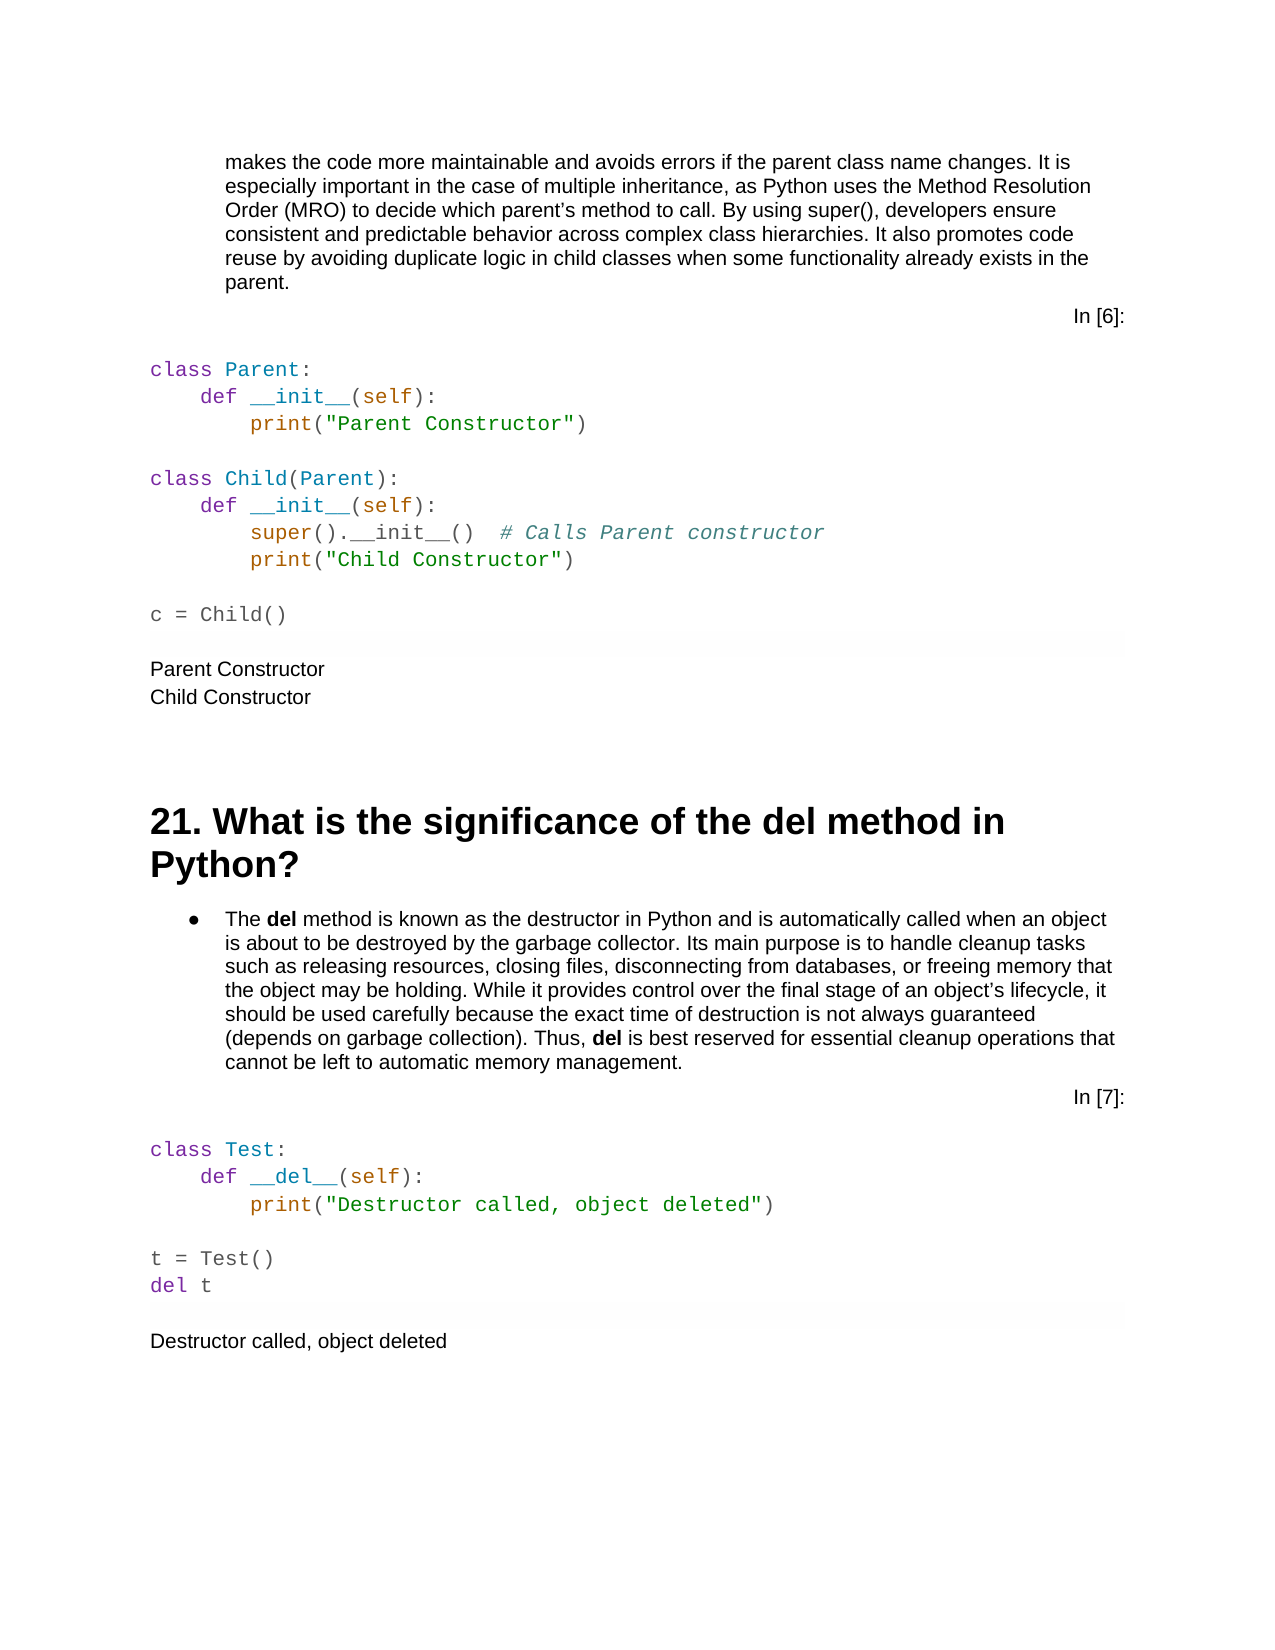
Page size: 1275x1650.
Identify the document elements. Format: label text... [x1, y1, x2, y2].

text In [6]: [150, 304, 1125, 328]
text class Parent: [150, 359, 1125, 382]
list The del method is known as the destructor in Python and is automatically called when an object is about to be destroyed by the garbage collector. Its main purpose is to handle cleanup tasks such as releasing resources, closing files, disconnecting from databases, or freeing memory that the object may be holding. While it provides control over the final stage of an object’s lifecycle, it should be used carefully because the exact time of destruction is not always guaranteed (depends on garbage collection). Thus, del is best reserved for essential cleanup operations that cannot be left to automatic memory management. [187, 906, 1125, 1074]
text c = Child() [150, 603, 1125, 627]
text Parent Constructor [150, 657, 1125, 681]
text class Child(Parent): [150, 468, 1125, 491]
text print("Parent Constructor") [150, 413, 1125, 437]
text print("Destructor called, object deleted") [150, 1194, 1125, 1217]
text Child Constructor [150, 684, 1125, 708]
text t = Test() [150, 1248, 1125, 1272]
text super().__init__() # Calls Parent constructor [150, 522, 1125, 546]
text print("Child Constructor") [150, 549, 1125, 573]
text def __init__(self): [150, 386, 1125, 410]
text del t [150, 1275, 1125, 1299]
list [187, 150, 1125, 294]
text Destructor called, object deleted [150, 1329, 1125, 1353]
text def __del__(self): [150, 1166, 1125, 1190]
text class Test: [150, 1139, 1125, 1163]
text def __init__(self): [150, 495, 1125, 518]
text In [7]: [150, 1084, 1125, 1108]
subtitle 21. What is the significance of the del method in Python? [150, 799, 1125, 886]
